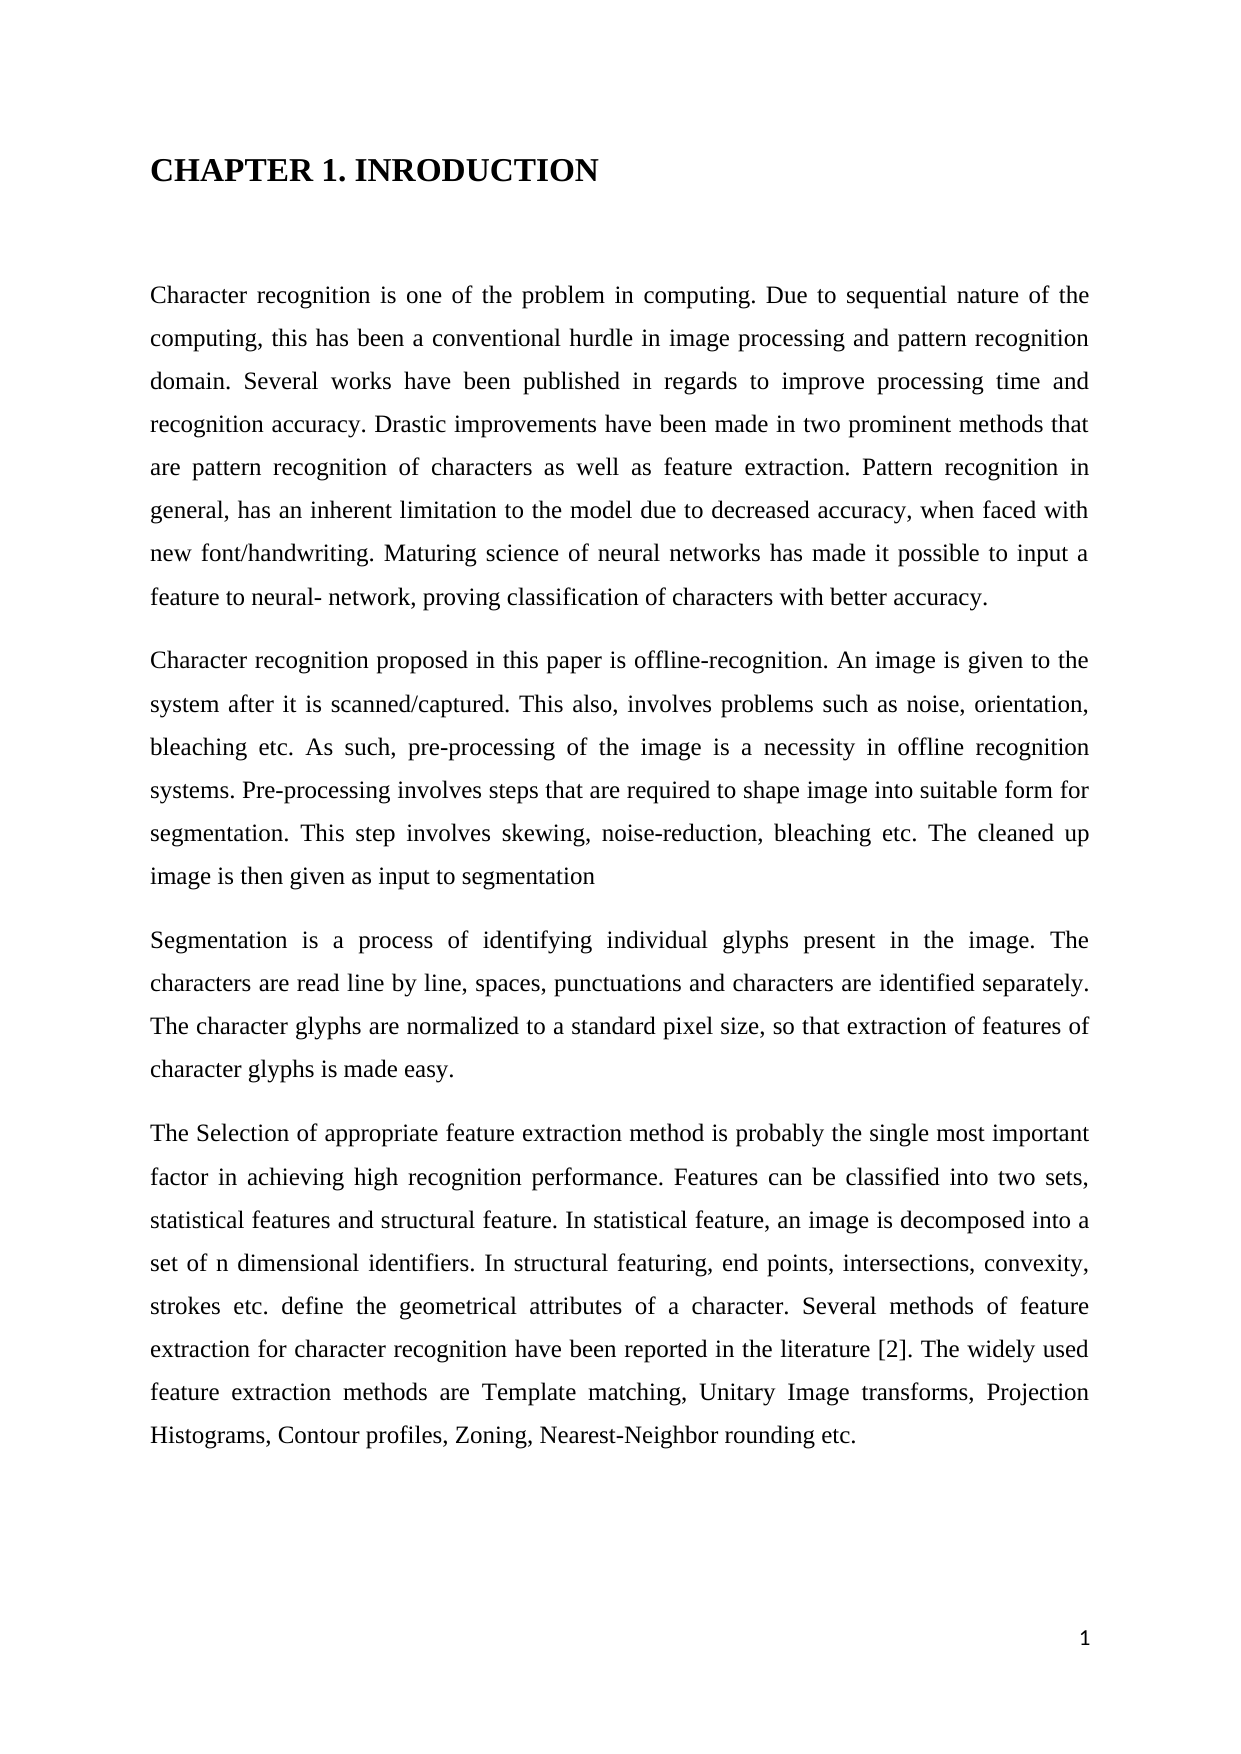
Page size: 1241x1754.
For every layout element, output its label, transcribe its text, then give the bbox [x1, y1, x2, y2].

text CHAPTER 1. INRODUCTION [150, 150, 1090, 188]
text The Selection of appropriate feature extraction method is probably the single most important factor in achieving high recognition performance. Features can be classified into two sets, statistical features and structural feature. In statistical feature, an image is decomposed into a set of n dimensional identifiers. In structural featuring, end points, intersections, convexity, strokes etc. define the geometrical attributes of a character. Several methods of feature extraction for character recognition have been reported in the literature [2]. The widely used feature extraction methods are Template matching, Unitary Image transforms, Projection Histograms, Contour profiles, Zoning, Nearest-Neighbor rounding etc. [150, 1118, 1090, 1449]
text Character recognition is one of the problem in computing. Due to sequential nature of the computing, this has been a conventional hurdle in image processing and pattern recognition domain. Several works have been published in regards to improve processing time and recognition accuracy. Drastic improvements have been made in two prominent methods that are pattern recognition of characters as well as feature extraction. Pattern recognition in general, has an inherent limitation to the model due to decreased accuracy, when faced with new font/handwriting. Maturing science of neural networks has made it possible to input a feature to neural- network, proving classification of characters with better accuracy. [150, 280, 1090, 610]
text Segmentation is a process of identifying individual glyphs present in the image. The characters are read line by line, spaces, punctuations and characters are identified separately. The character glyphs are normalized to a standard pixel size, so that extraction of features of character glyphs is made easy. [150, 925, 1090, 1083]
text Character recognition proposed in this paper is offline-recognition. An image is given to the system after it is scanned/captured. This also, involves problems such as noise, orientation, bleaching etc. As such, pre-processing of the image is a necessity in offline recognition systems. Pre-processing involves steps that are required to shape image into suitable form for segmentation. This step involves skewing, noise-reduction, bleaching etc. The cleaned up image is then given as input to segmentation [150, 646, 1090, 890]
